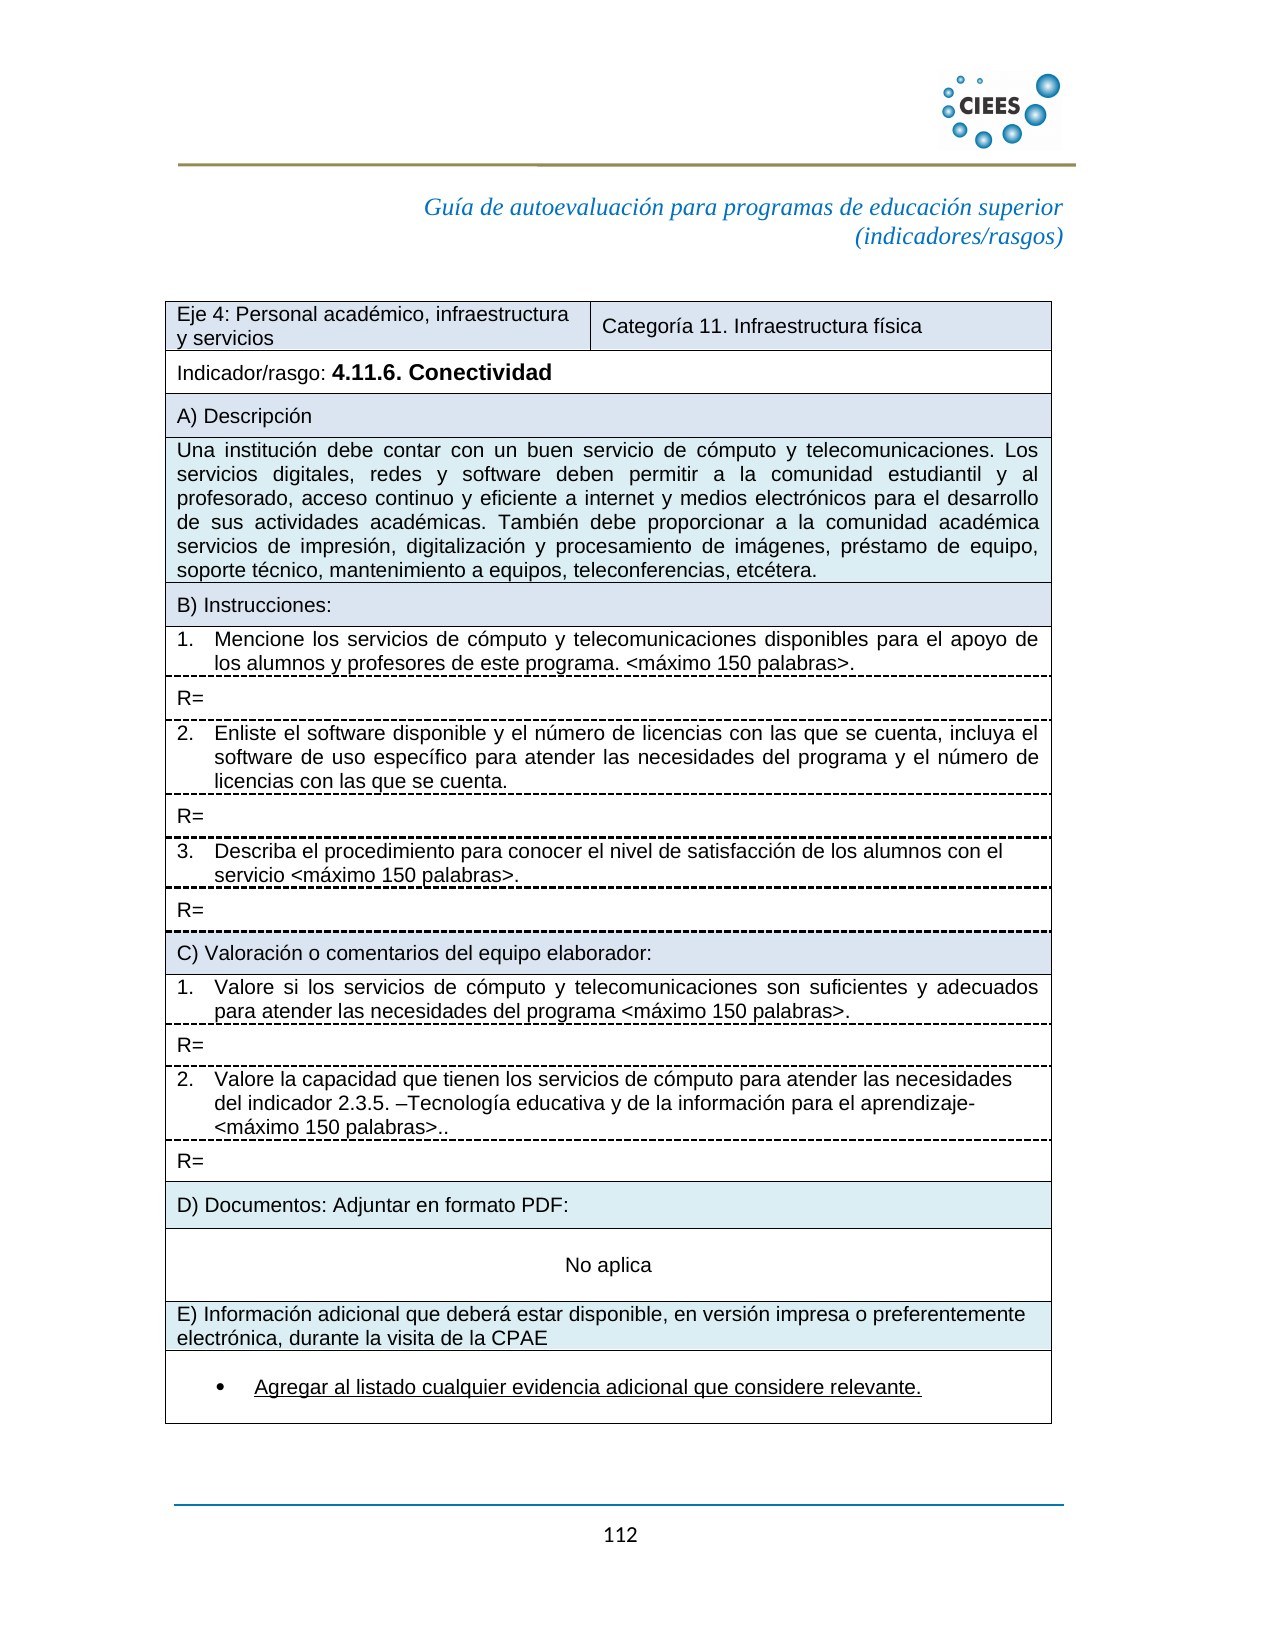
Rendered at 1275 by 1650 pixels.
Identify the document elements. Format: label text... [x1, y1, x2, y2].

picture [939, 71, 1063, 151]
table_cell No aplica [166, 1229, 1051, 1301]
table_cell Una institución debe contar con un buen servicio de cómputo y telecomunicaciones. Los servicios digitales, redes y software deben permitir a la comunidad estudiantil y al profesorado, acceso continuo y eficiente a internet y medios electrónicos para el desarrollo de sus actividades académicas. También debe proporcionar a la comunidad académica servicios de impresión, digitalización y procesamiento de imágenes, préstamo de equipo, soporte técnico, mantenimiento a equipos, teleconferencias, etcétera. [166, 438, 1051, 582]
text (indicadores/rasgos) [177, 221, 1063, 249]
table_cell R= [166, 1023, 1051, 1065]
table_cell R= [166, 886, 1051, 930]
table_cell Enliste el software disponible y el número de licencias con las que se cuenta, incluya el software de uso específico para atender las necesidades del programa y el número de licencias con las que se cuenta. [166, 719, 1051, 793]
table_cell R= [166, 675, 1051, 719]
table_cell Describa el procedimiento para conocer el nivel de satisfacción de los alumnos con el servicio <máximo 150 palabras>. [166, 836, 1051, 886]
table_cell R= [166, 793, 1051, 836]
table_cell A) Descripción [166, 394, 1051, 437]
table_header Categoría 11. Infraestructura física [591, 302, 1051, 349]
table_header Eje 4: Personal académico, infraestructura y servicios [166, 302, 590, 349]
text Guía de autoevaluación para programas de educación superior [177, 192, 1063, 221]
table_cell Valore la capacidad que tienen los servicios de cómputo para atender las necesidades del indicador 2.3.5. –Tecnología educativa y de la información para el aprendizaje- <máximo 150 palabras>.. [166, 1065, 1051, 1139]
table_cell C) Valoración o comentarios del equipo elaborador: [166, 930, 1051, 974]
table_cell E) Información adicional que deberá estar disponible, en versión impresa o preferentemente electrónica, durante la visita de la CPAE [166, 1302, 1051, 1349]
table_cell Agregar al listado cualquier evidencia adicional que considere relevante. [166, 1351, 1051, 1422]
table_cell Mencione los servicios de cómputo y telecomunicaciones disponibles para el apoyo de los alumnos y profesores de este programa. <máximo 150 palabras>. [166, 627, 1051, 675]
table_cell Valore si los servicios de cómputo y telecomunicaciones son suficientes y adecuados para atender las necesidades del programa <máximo 150 palabras>. [166, 975, 1051, 1023]
table_cell D) Documentos: Adjuntar en formato PDF: [166, 1182, 1051, 1228]
table_cell Indicador/rasgo: 4.11.6. Conectividad [166, 351, 1051, 393]
table_cell B) Instrucciones: [166, 583, 1051, 626]
table_cell R= [166, 1139, 1051, 1181]
